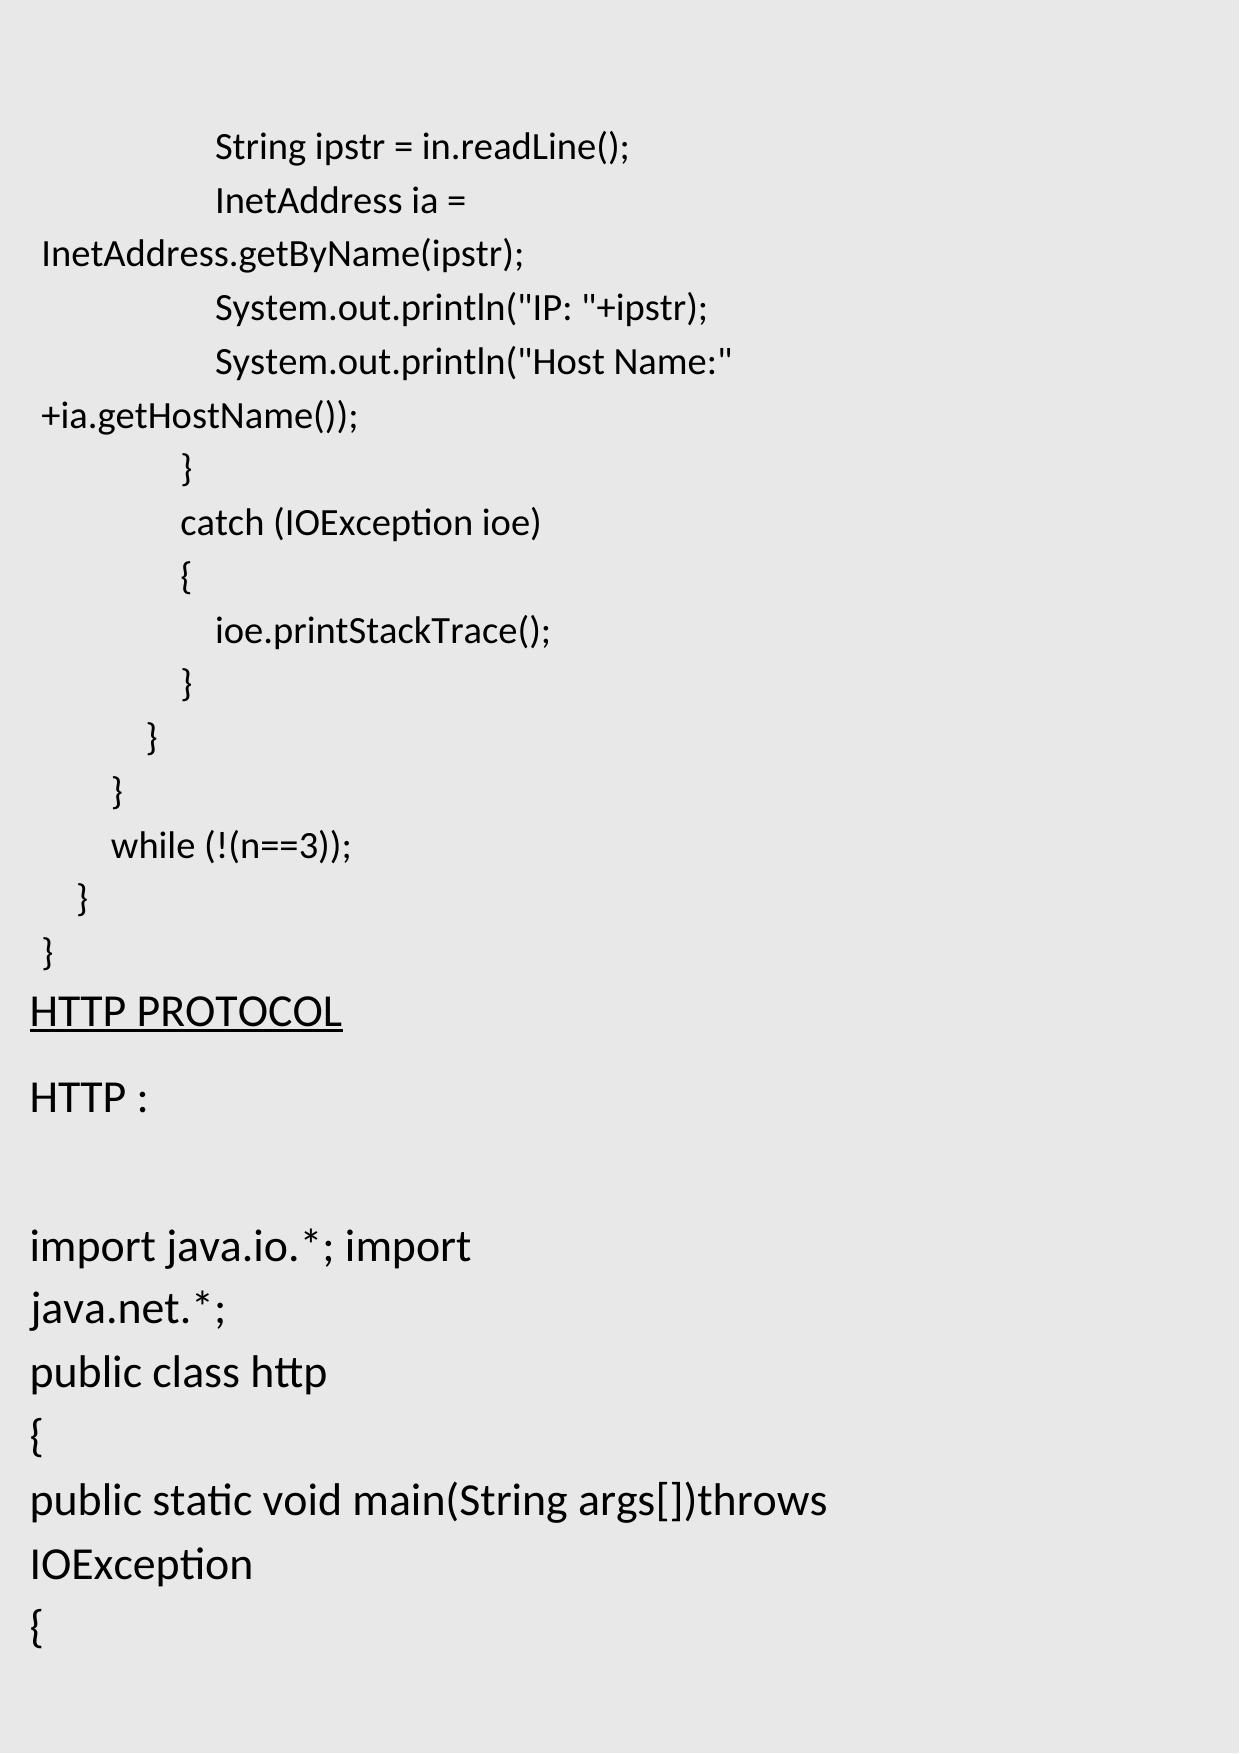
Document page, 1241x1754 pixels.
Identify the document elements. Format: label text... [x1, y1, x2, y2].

text public static void main(String args[])throws [29, 1471, 1221, 1527]
text { [29, 1598, 1221, 1654]
text String ipstr = in.readLine(); [41, 122, 1147, 169]
text } [41, 874, 1147, 921]
text } [41, 659, 1147, 706]
text ioe.printStackTrace(); [41, 606, 1147, 653]
text } [41, 713, 1147, 760]
text } [41, 444, 1147, 491]
text System.out.println("IP: "+ipstr); [41, 283, 1147, 330]
text } [41, 767, 1147, 814]
text InetAddress.getByName(ipstr); [41, 229, 1147, 276]
text { [41, 552, 1147, 599]
text while (!(n==3)); [41, 821, 1147, 868]
text +ia.getHostName()); [41, 391, 1147, 438]
text catch (IOException ioe) [41, 498, 1147, 545]
text HTTP : [29, 1068, 1221, 1124]
text InetAddress ia = [41, 176, 1147, 223]
text IOException [29, 1534, 1221, 1591]
text import java.io.*; import java.net.*; [29, 1217, 530, 1335]
text HTTP PROTOCOL [29, 982, 958, 1038]
text System.out.println("Host Name:" [41, 337, 1147, 384]
text } [41, 928, 1147, 975]
text { [29, 1407, 1221, 1463]
text public class http [29, 1343, 1221, 1399]
